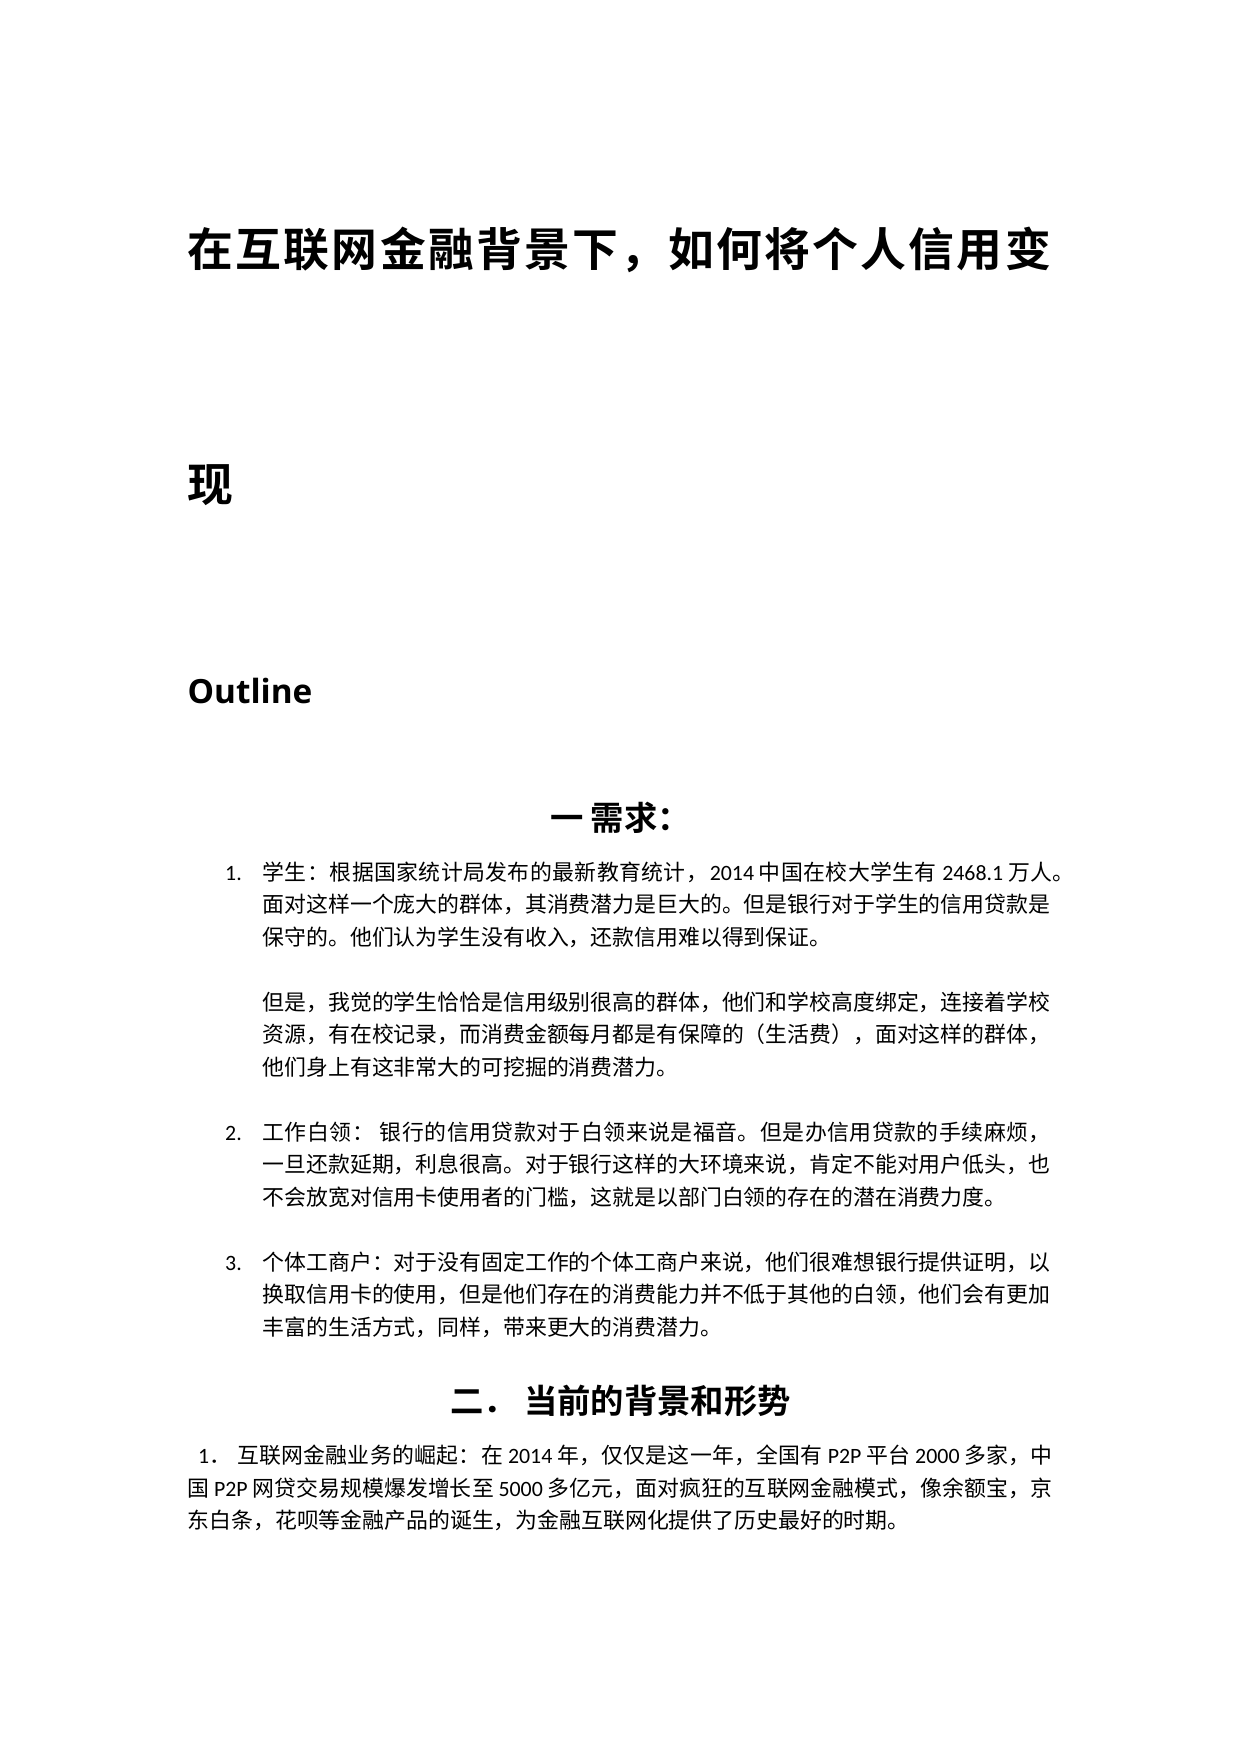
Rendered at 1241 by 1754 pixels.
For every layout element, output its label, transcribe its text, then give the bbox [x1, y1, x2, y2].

subtitle Outline [187, 658, 1053, 723]
title 一 需求： [187, 783, 1053, 848]
list 工作白领： 银行的信用贷款对于白领来说是福音。但是办信用贷款的手续麻烦，一旦还款延期，利息很高。对于银行这样的大环境来说，肯定不能对用户低头，也不会放宽对信用卡使用者的门槛，这就是以部门白领的存在的潜在消费力度。 [225, 1114, 1053, 1212]
title 二． 当前的背景和形势 [187, 1367, 1053, 1432]
subtitle 在互联网金融背景下，如何将个人信用变现 [187, 197, 1053, 530]
list 个体工商户：对于没有固定工作的个体工商户来说，他们很难想银行提供证明，以换取信用卡的使用，但是他们存在的消费能力并不低于其他的白领，他们会有更加丰富的生活方式，同样，带来更大的消费潜力。 [225, 1244, 1053, 1342]
text 1． 互联网金融业务的崛起：在2014年，仅仅是这一年，全国有P2P平台2000多家，中国P2P网贷交易规模爆发增长至5000多亿元，面对疯狂的互联网金融模式，像余额宝，京东白条，花呗等金融产品的诞生，为金融互联网化提供了历史最好的时期。 [187, 1438, 1053, 1535]
text 但是，我觉的学生恰恰是信用级别很高的群体，他们和学校高度绑定，连接着学校资源，有在校记录，而消费金额每月都是有保障的（生活费），面对这样的群体，他们身上有这非常大的可挖掘的消费潜力。 [262, 984, 1053, 1082]
list 学生：根据国家统计局发布的最新教育统计，2014中国在校大学生有2468.1万人。面对这样一个庞大的群体，其消费潜力是巨大的。但是银行对于学生的信用贷款是保守的。他们认为学生没有收入，还款信用难以得到保证。 [225, 854, 1053, 952]
